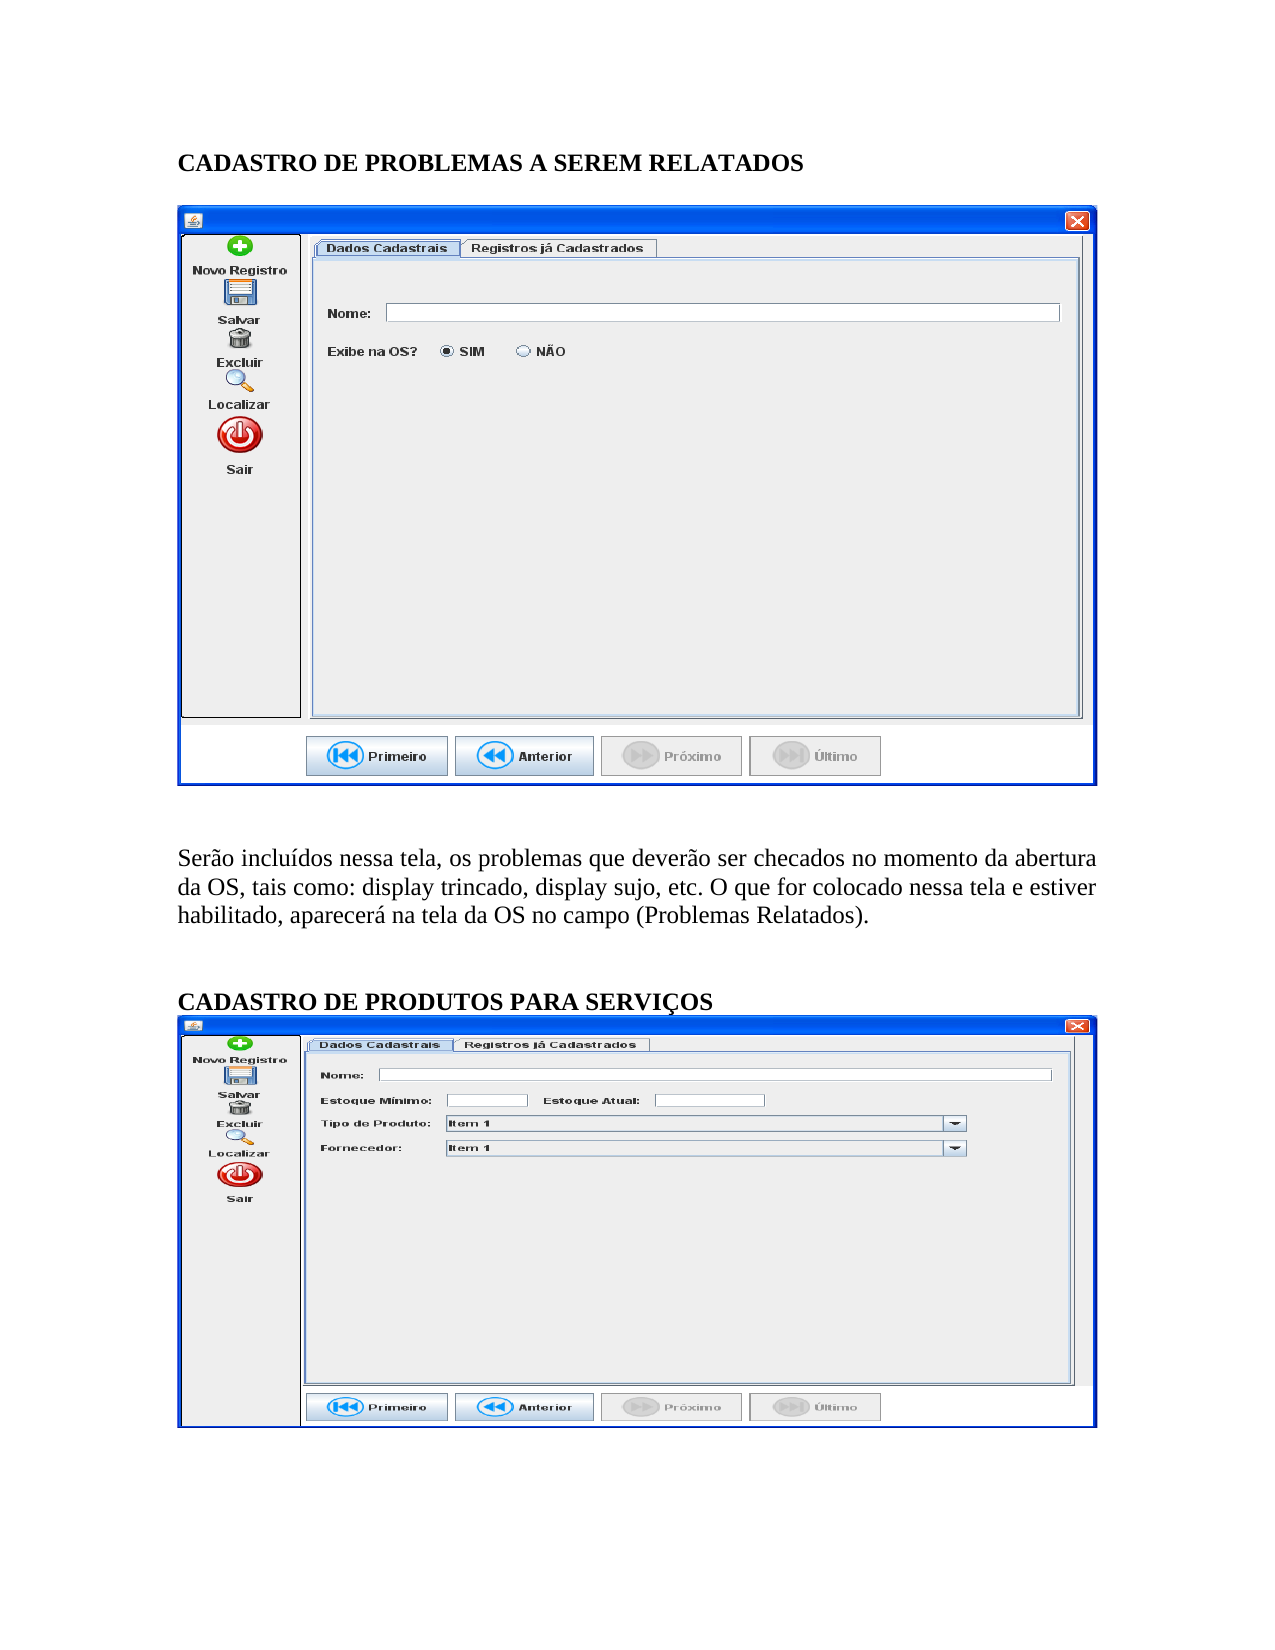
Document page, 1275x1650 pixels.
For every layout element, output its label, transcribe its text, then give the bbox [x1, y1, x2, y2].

text CADASTRO DE PROBLEMAS A SEREM RELATADOS [177, 148, 1098, 176]
picture [177, 1015, 1098, 1428]
text Serão incluídos nessa tela, os problemas que deverão ser checados no momento da abertura da OS, tais como: display trincado, display sujo, etc. O que for colocado nessa tela e estiver habilitado, aparecerá na tela da OS no campo (Problemas Relatados). [177, 843, 1098, 929]
picture [177, 205, 1098, 786]
text CADASTRO DE PRODUTOS PARA SERVIÇOS [177, 987, 1098, 1015]
